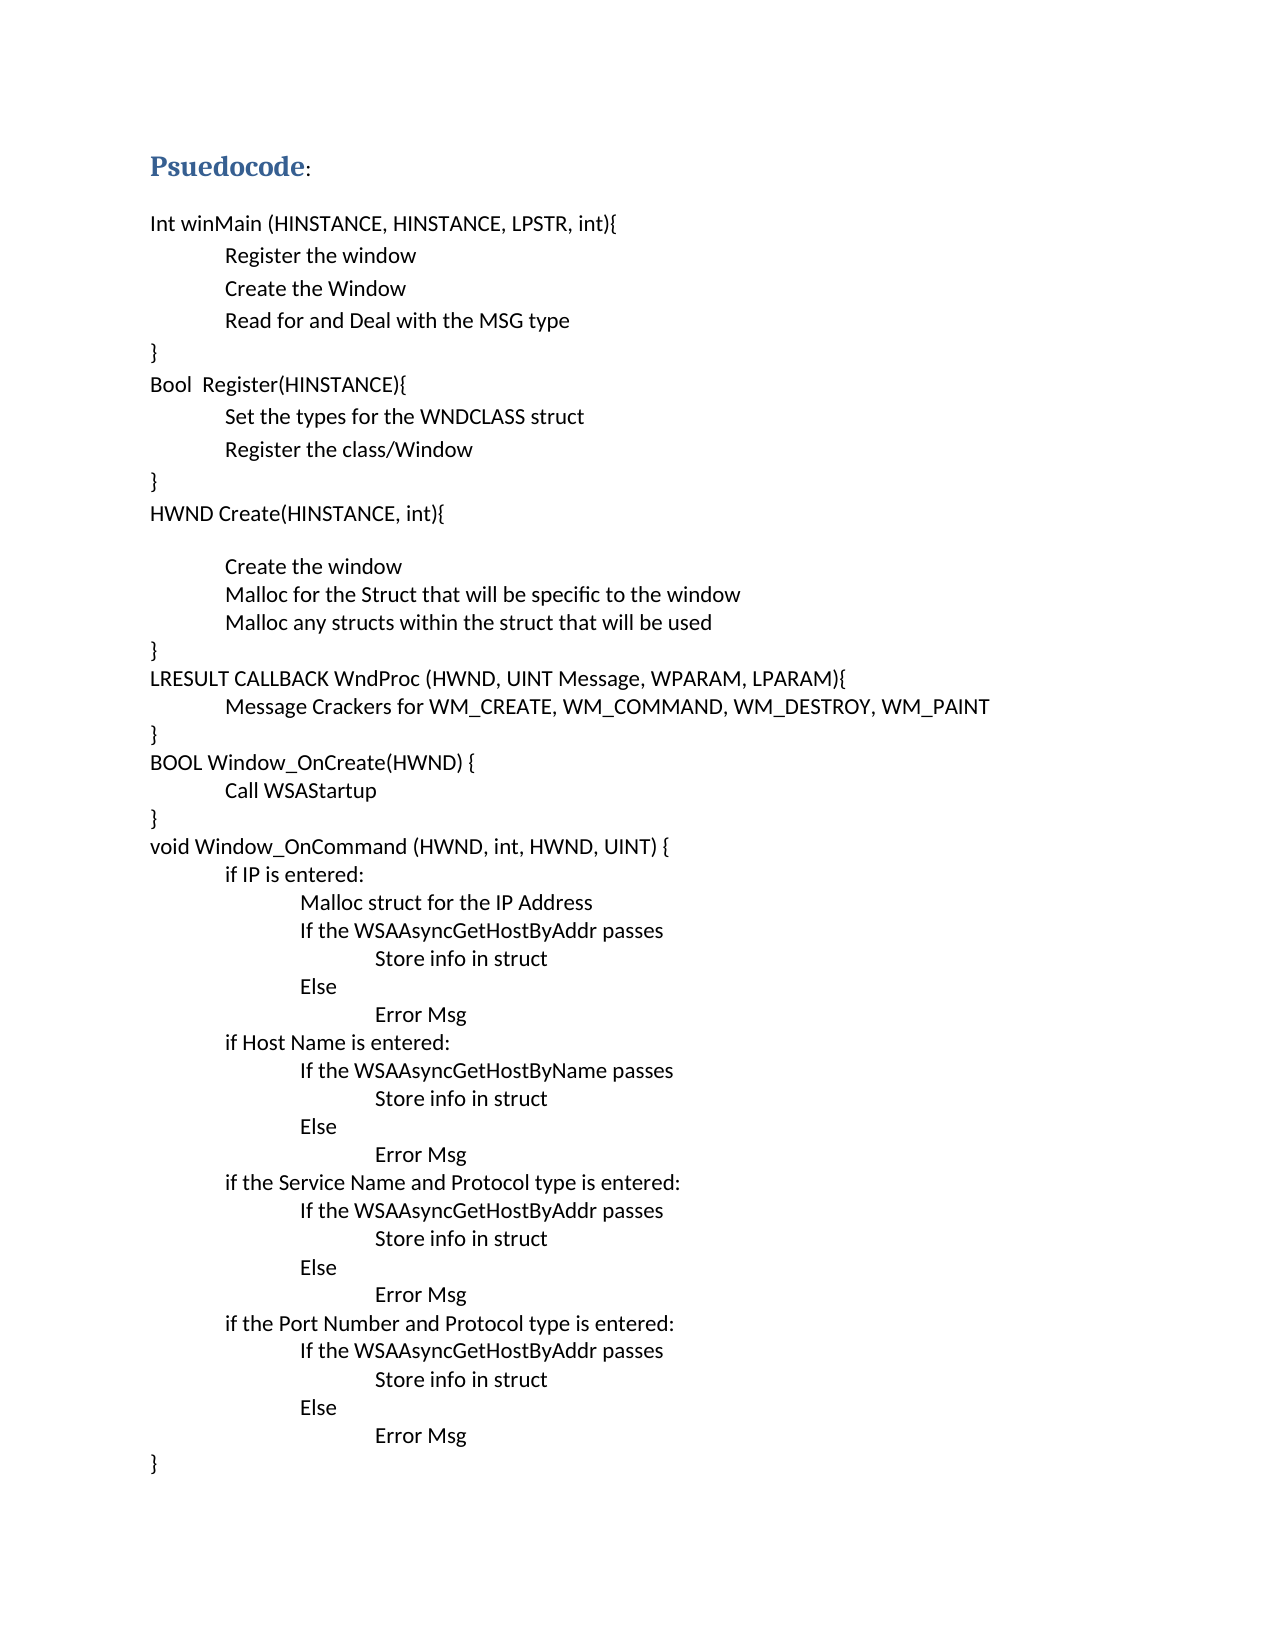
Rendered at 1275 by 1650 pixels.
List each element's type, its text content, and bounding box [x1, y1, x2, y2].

text Error Msg [150, 1281, 1125, 1309]
text Malloc struct for the IP Address If the WSAAsyncGetHostByAddr passes [150, 888, 1125, 944]
text Else [150, 972, 1125, 1000]
text void Window_OnCommand (HWND, int, HWND, UINT) { [150, 832, 1125, 860]
text Error Msg [150, 1000, 1125, 1028]
text Else [150, 1393, 1125, 1421]
text Int winMain (HINSTANCE, HINSTANCE, LPSTR, int){ Register the window Create the Window Read for and Deal with the MSG type } Bool Register(HINSTANCE){ Set the types for the WNDCLASS struct Register the class/Window } HWND Create(HINSTANCE, int){ [150, 209, 1125, 527]
text Store info in struct [150, 1365, 1125, 1393]
text if Host Name is entered: If the WSAAsyncGetHostByName passes [150, 1028, 1125, 1084]
text Store info in struct [150, 1084, 1125, 1112]
text Store info in struct [150, 1224, 1125, 1253]
text Message Crackers for WM_CREATE, WM_COMMAND, WM_DESTROY, WM_PAINT } [150, 692, 1125, 748]
text if IP is entered: [150, 860, 1125, 888]
text Error Msg } [150, 1421, 1125, 1477]
text LRESULT CALLBACK WndProc (HWND, UINT Message, WPARAM, LPARAM){ [150, 664, 1125, 692]
text BOOL Window_OnCreate(HWND) { [150, 748, 1125, 776]
text if the Service Name and Protocol type is entered: If the WSAAsyncGetHostByAddr passes [150, 1168, 1125, 1224]
text if the Port Number and Protocol type is entered: If the WSAAsyncGetHostByAddr passes [150, 1309, 1125, 1365]
text Psuedocode: [150, 150, 1125, 183]
text Else [150, 1253, 1125, 1281]
text Store info in struct [150, 944, 1125, 972]
text Else [150, 1112, 1125, 1141]
text Error Msg [150, 1141, 1125, 1168]
text Call WSAStartup } [150, 776, 1125, 832]
text Create the window Malloc for the Struct that will be specific to the window Malloc any structs within the struct that will be used } [150, 552, 1125, 664]
